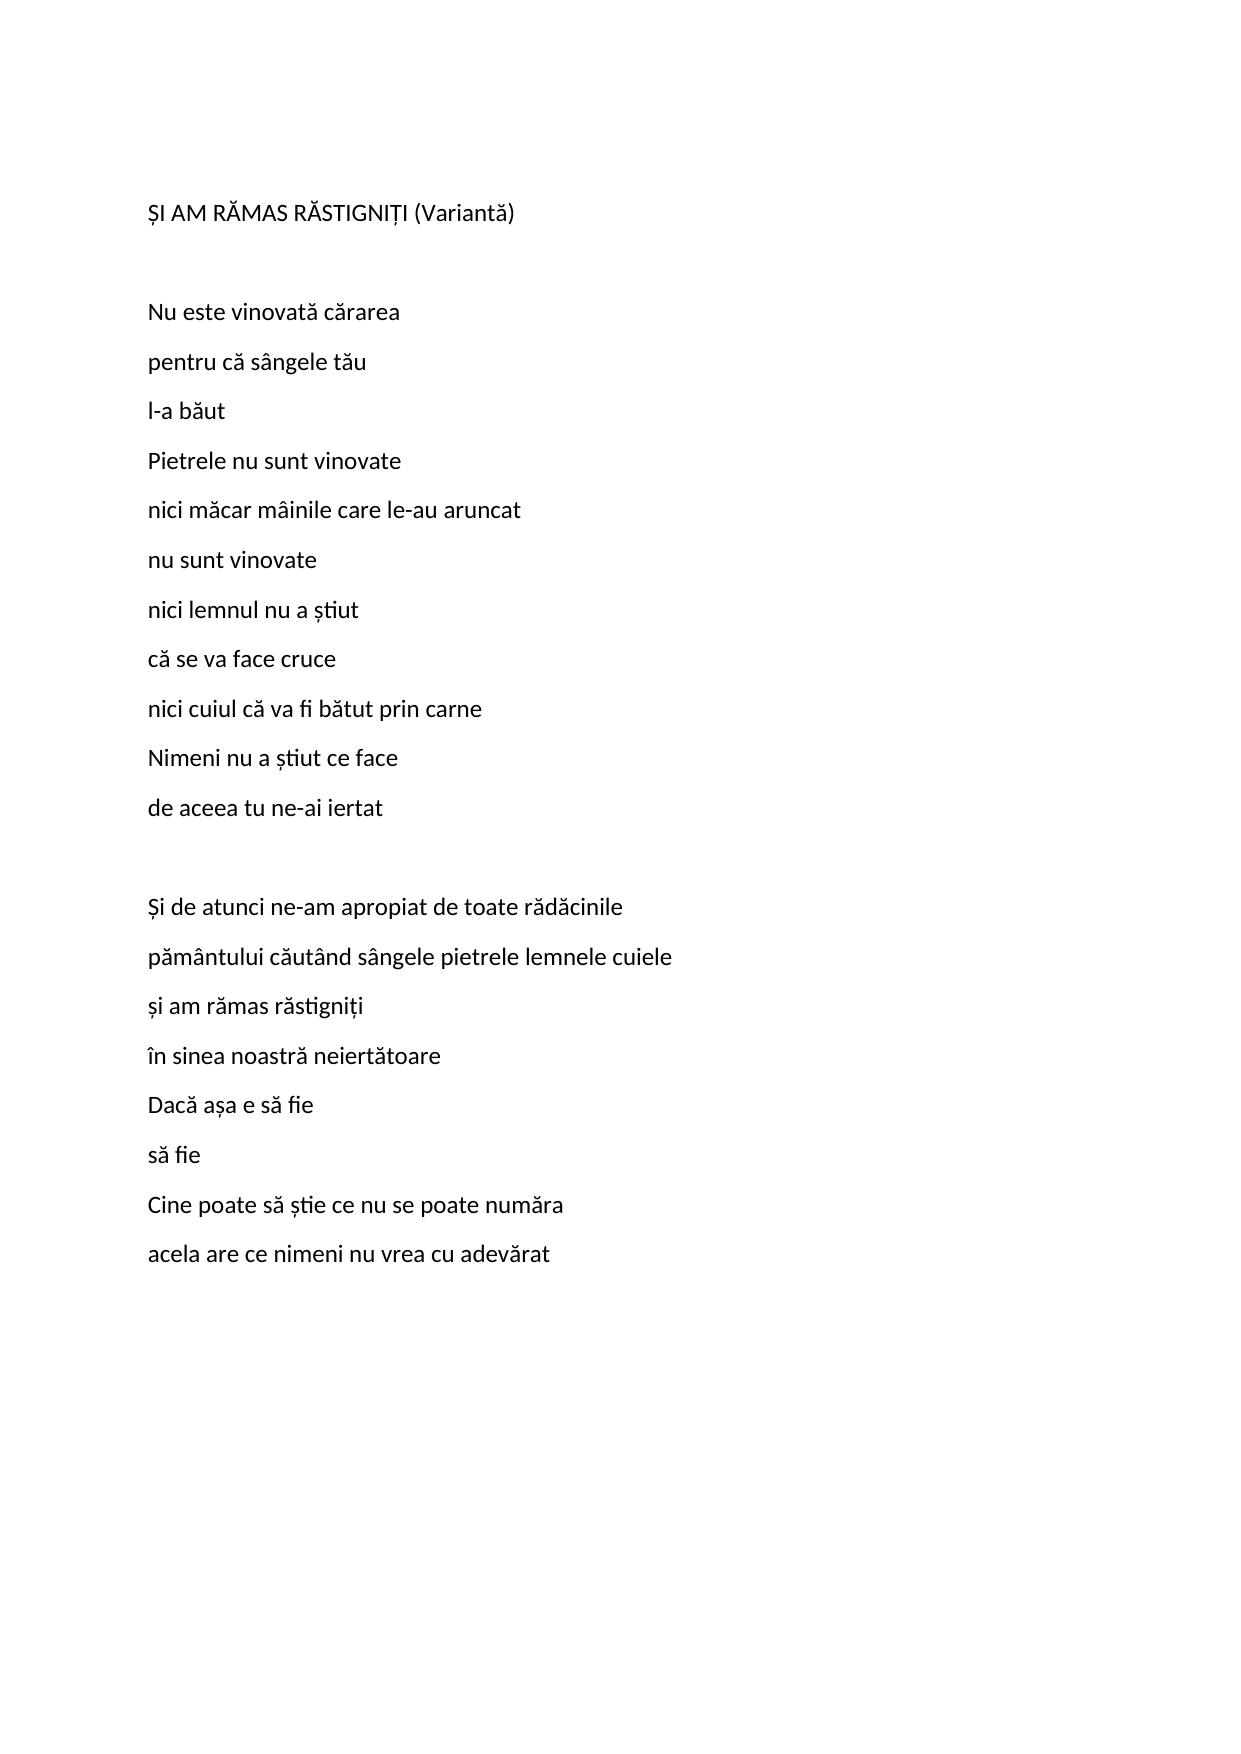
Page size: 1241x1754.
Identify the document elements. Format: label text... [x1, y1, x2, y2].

text Nu este vinovată cărarea [148, 296, 1093, 327]
text nici cuiul că va fi bătut prin carne [148, 693, 1093, 723]
text să fie [148, 1139, 1093, 1170]
text Dacă așa e să fie [148, 1090, 1093, 1120]
text Nimeni nu a știut ce face [148, 743, 1093, 773]
text și am rămas răstigniți [148, 991, 1093, 1021]
text nici lemnul nu a știut [148, 594, 1093, 624]
text Cine poate să știe ce nu se poate număra [148, 1189, 1093, 1219]
text în sinea noastră neiertătoare [148, 1040, 1093, 1071]
text nu sunt vinovate [148, 544, 1093, 575]
text Și de atunci ne-am apropiat de toate rădăcinile [148, 891, 1093, 922]
text că se va face cruce [148, 643, 1093, 674]
text l-a băut [148, 396, 1093, 426]
text Pietrele nu sunt vinovate [148, 445, 1093, 476]
text de aceea tu ne-ai iertat [148, 792, 1093, 823]
text ȘI AM RĂMAS RĂSTIGNIȚI (Variantă) [148, 197, 1093, 228]
text acela are ce nimeni nu vrea cu adevărat [148, 1238, 1093, 1269]
text nici măcar mâinile care le-au aruncat [148, 495, 1093, 525]
text pentru că sângele tău [148, 346, 1093, 376]
text pământului căutând sângele pietrele lemnele cuiele [148, 941, 1093, 971]
